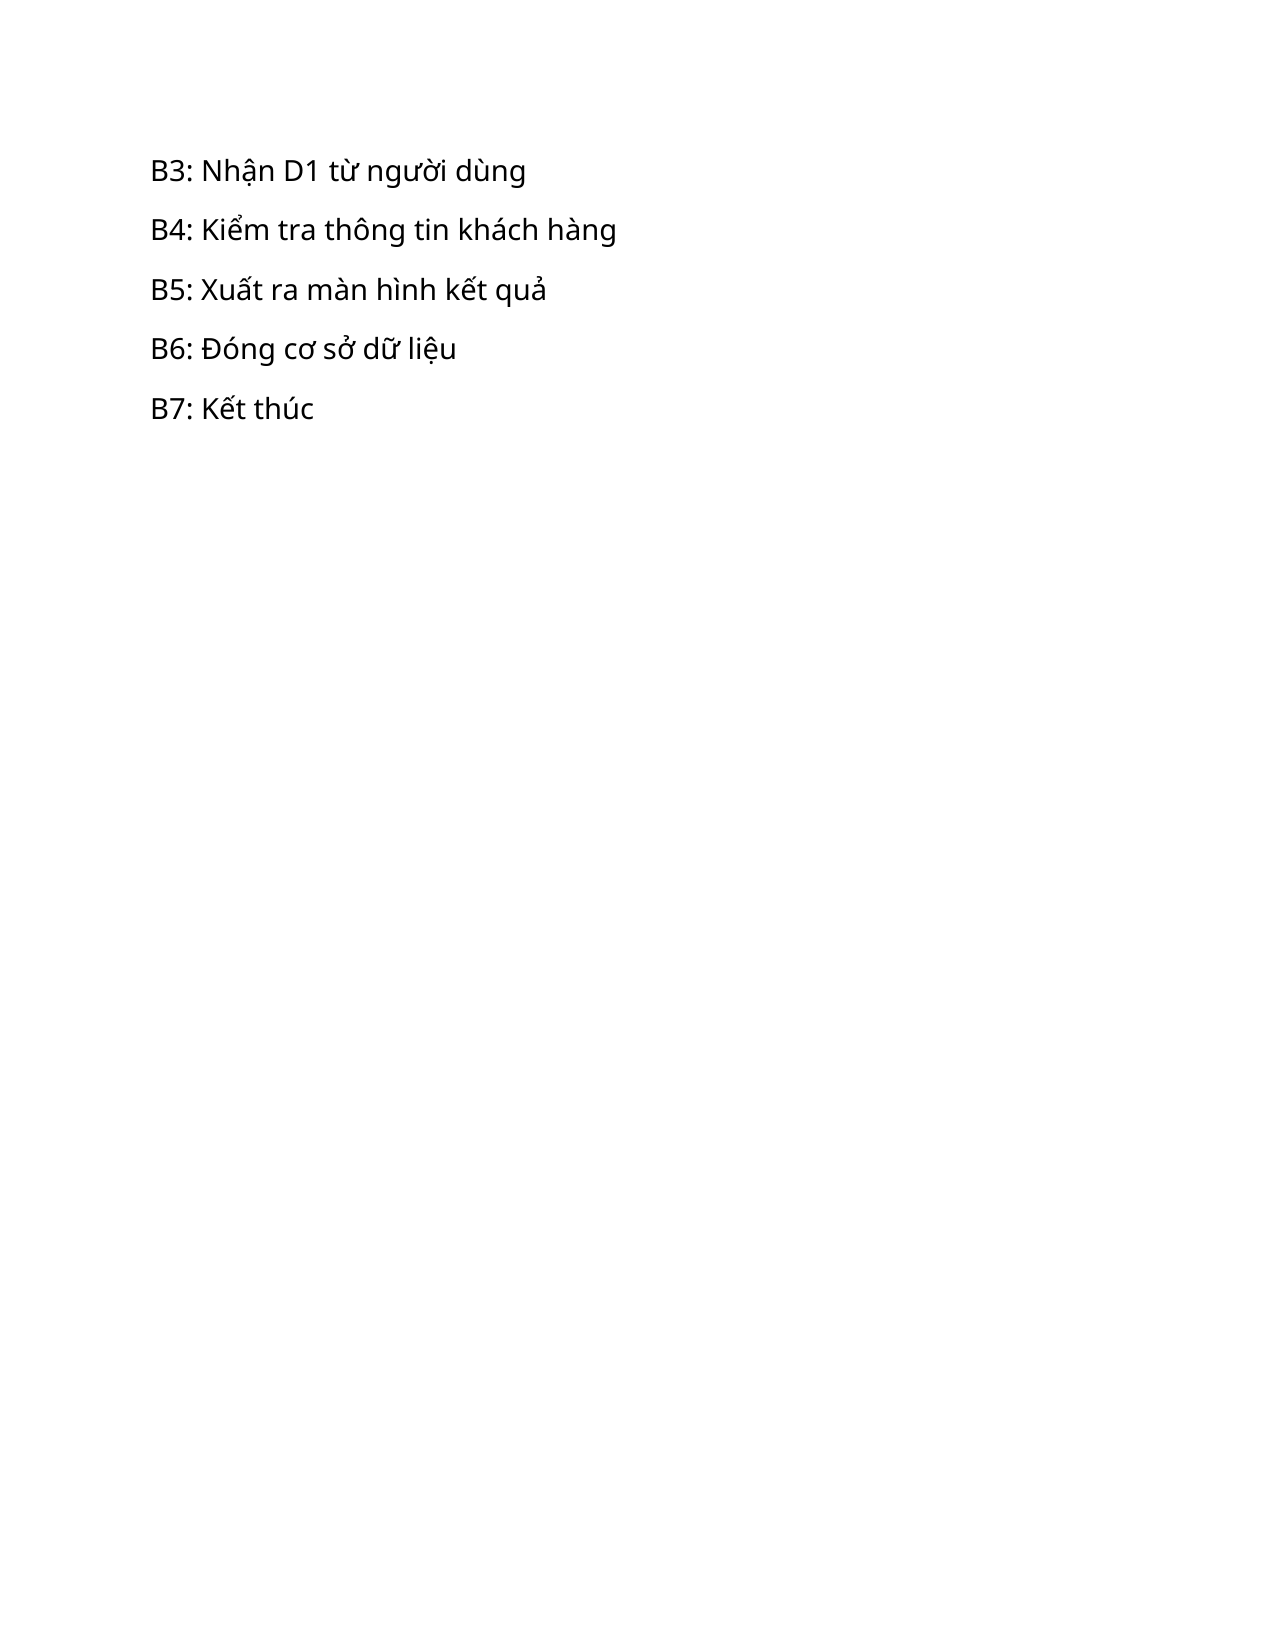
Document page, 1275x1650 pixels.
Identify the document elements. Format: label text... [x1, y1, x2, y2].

text B4: Kiểm tra thông tin khách hàng [150, 209, 1125, 249]
text B3: Nhận D1 từ người dùng [150, 150, 1125, 190]
text B5: Xuất ra màn hình kết quả [150, 269, 1125, 309]
text B7: Kết thúc [150, 388, 1125, 428]
text B6: Đóng cơ sở dữ liệu [150, 328, 1125, 368]
